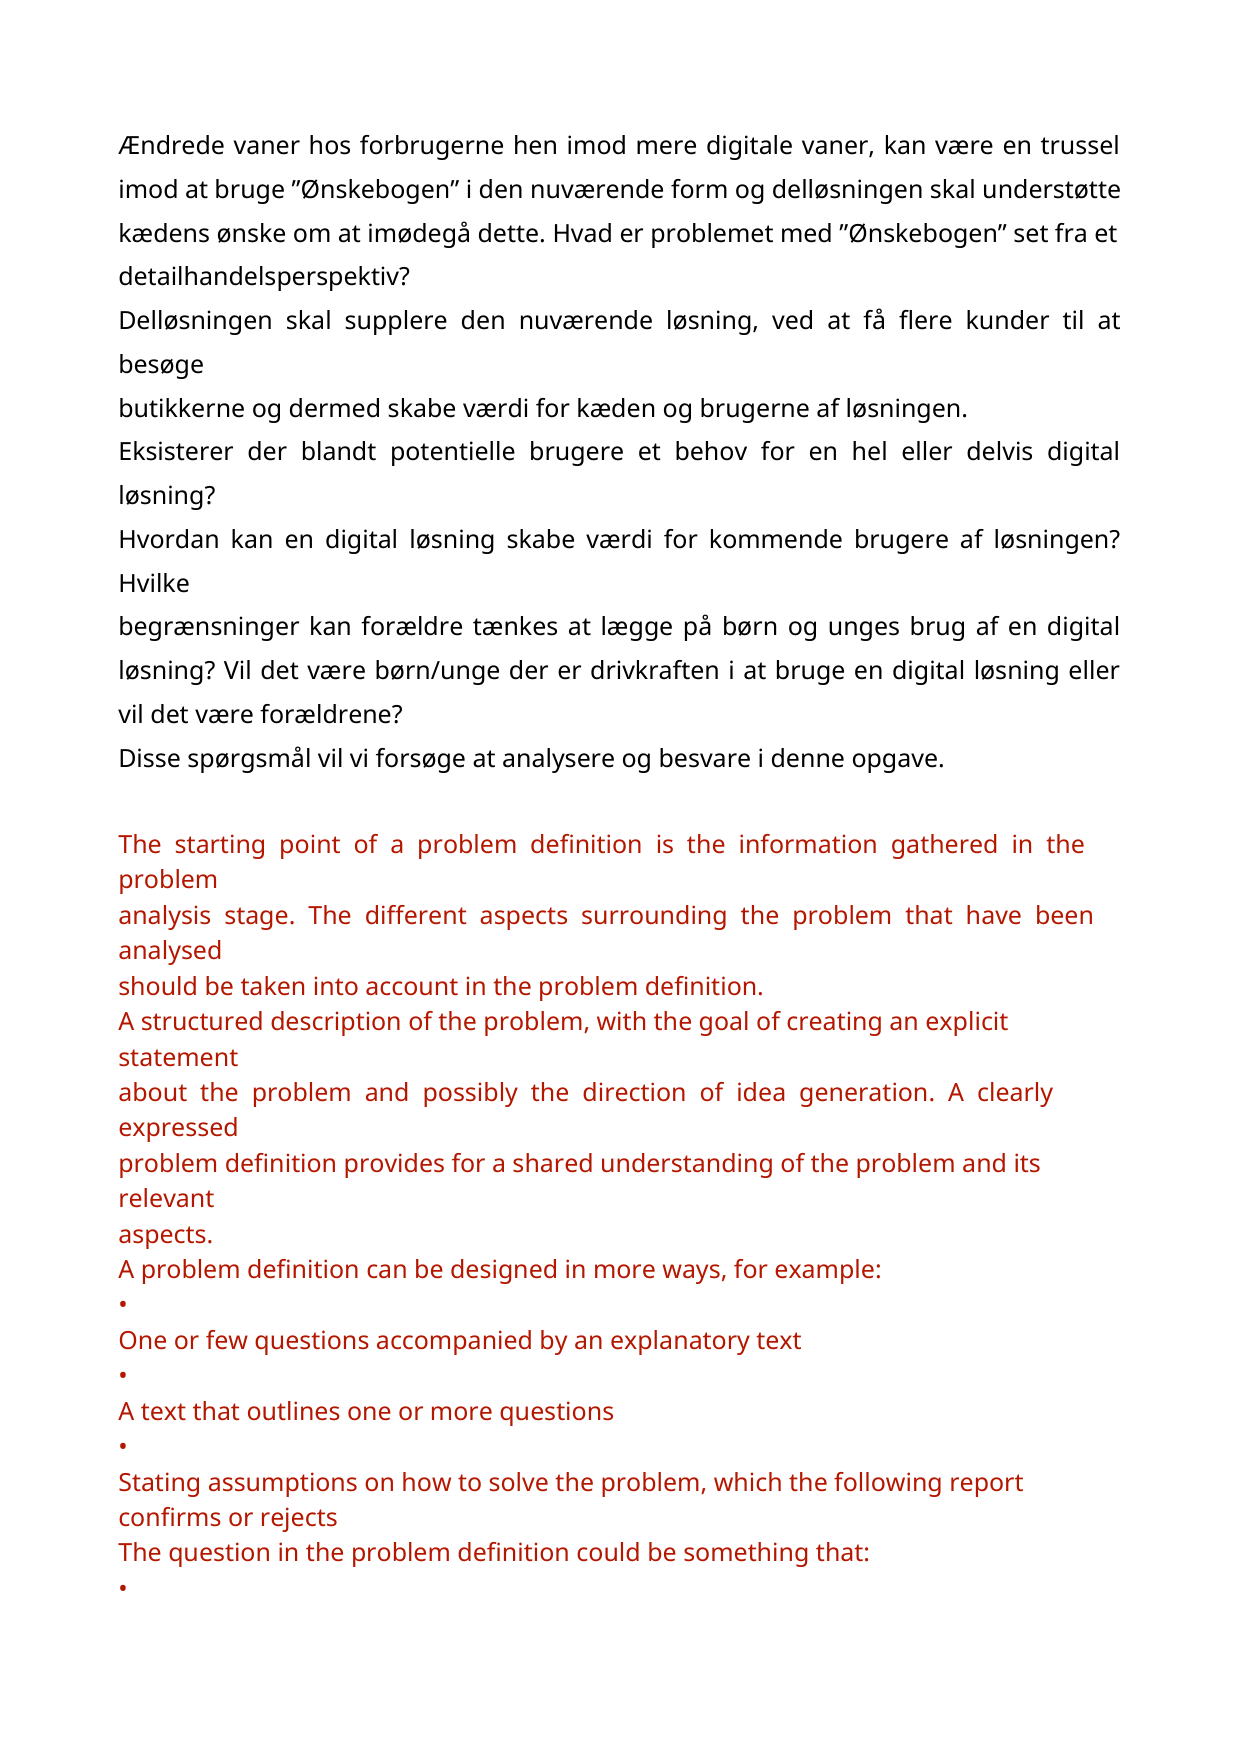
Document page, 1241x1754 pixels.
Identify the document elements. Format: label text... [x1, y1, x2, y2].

text Disse spørgsmål vil vi forsøge at analysere og besvare i denne opgave. [118, 731, 1122, 774]
text • [118, 1286, 1122, 1321]
text butikkerne og dermed skabe værdi for kæden og brugerne af løsningen. [118, 381, 1122, 424]
text One or few questions accompanied by an explanatory text [118, 1321, 1122, 1357]
text problem definition provides for a shared understanding of the problem and its relevant [118, 1144, 1122, 1215]
text • [118, 1357, 1122, 1392]
text • [118, 1427, 1122, 1463]
text A problem definition can be designed in more ways, for example: [118, 1250, 1122, 1286]
text Delløsningen skal supplere den nuværende løsning, ved at få flere kunder til at besøge [118, 293, 1122, 381]
text analysis stage. The different aspects surrounding the problem that have been analysed [118, 896, 1122, 967]
text The starting point of a problem definition is the information gathered in the problem [118, 825, 1122, 896]
text A structured description of the problem, with the goal of creating an explicit statement [118, 1002, 1122, 1073]
text Eksisterer der blandt potentielle brugere et behov for en hel eller delvis digital løsning? [118, 424, 1122, 512]
text detailhandelsperspektiv? [118, 249, 1122, 293]
text confirms or rejects [118, 1498, 1122, 1534]
text should be taken into account in the problem definition. [118, 967, 1122, 1002]
text begrænsninger kan forældre tænkes at lægge på børn og unges brug af en digital løsning? Vil det være børn/unge der er drivkraften i at bruge en digital løsning eller vil det være forældrene? [118, 599, 1122, 731]
text The question in the problem definition could be something that: [118, 1534, 1122, 1569]
text Ændrede vaner hos forbrugerne hen imod mere digitale vaner, kan være en trussel imod at bruge ”Ønskebogen” i den nuværende form og delløsningen skal understøtte kædens ønske om at imødegå dette. Hvad er problemet med ”Ønskebogen” set fra et [118, 118, 1122, 249]
text about the problem and possibly the direction of idea generation. A clearly expressed [118, 1073, 1122, 1144]
text Hvordan kan en digital løsning skabe værdi for kommende brugere af løsningen? Hvilke [118, 512, 1122, 599]
text A text that outlines one or more questions [118, 1392, 1122, 1427]
text • [118, 1569, 1122, 1604]
text aspects. [118, 1215, 1122, 1250]
text Stating assumptions on how to solve the problem, which the following report [118, 1463, 1122, 1498]
